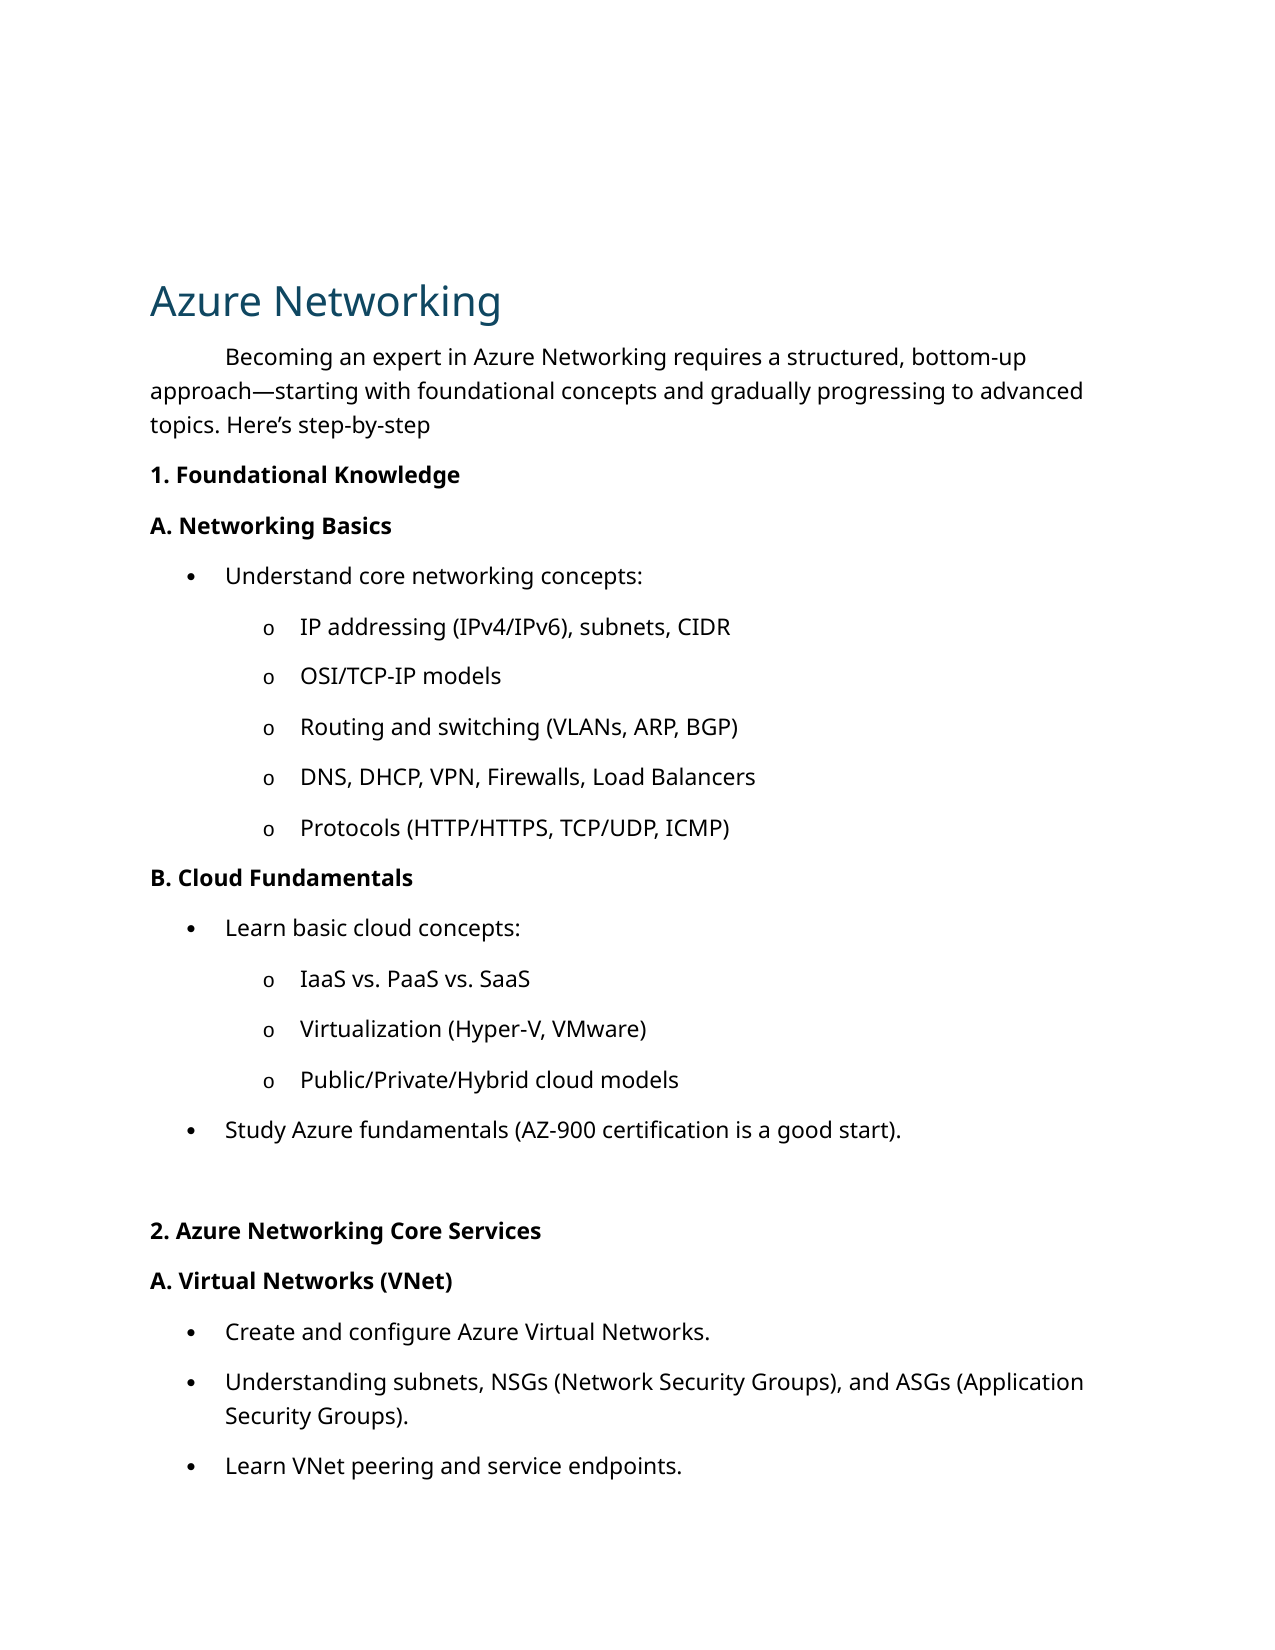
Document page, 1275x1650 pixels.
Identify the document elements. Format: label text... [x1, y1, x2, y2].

list IaaS vs. PaaS vs. SaaS [262, 963, 1125, 994]
text A. Virtual Networks (VNet) [150, 1265, 1125, 1296]
list Create and configure Azure Virtual Networks. [187, 1316, 1125, 1347]
list Routing and switching (VLANs, ARP, BGP) [262, 711, 1125, 742]
list Understanding subnets, NSGs (Network Security Groups), and ASGs (Application Security Groups). [187, 1366, 1125, 1431]
list Study Azure fundamentals (AZ-900 certification is a good start). [187, 1114, 1125, 1145]
list IP addressing (IPv4/IPv6), subnets, CIDR [262, 610, 1125, 642]
text 2. Azure Networking Core Services [150, 1215, 1125, 1246]
list Learn VNet peering and service endpoints. [187, 1450, 1125, 1481]
text 1. Foundational Knowledge [150, 459, 1125, 490]
list DNS, DHCP, VPN, Firewalls, Load Balancers [262, 761, 1125, 792]
list Understand core networking concepts: [187, 560, 1125, 591]
text Becoming an expert in Azure Networking requires a structured, bottom-up approach—starting with foundational concepts and gradually progressing to advanced topics. Here’s step-by-step [150, 341, 1125, 440]
list Virtualization (Hyper-V, VMware) [262, 1013, 1125, 1044]
text B. Cloud Fundamentals [150, 862, 1125, 893]
list Public/Private/Hybrid cloud models [262, 1063, 1125, 1095]
text A. Networking Basics [150, 509, 1125, 541]
subtitle Azure Networking [150, 272, 1125, 328]
list OSI/TCP-IP models [262, 660, 1125, 691]
list Protocols (HTTP/HTTPS, TCP/UDP, ICMP) [262, 811, 1125, 843]
list Learn basic cloud concepts: [187, 912, 1125, 943]
